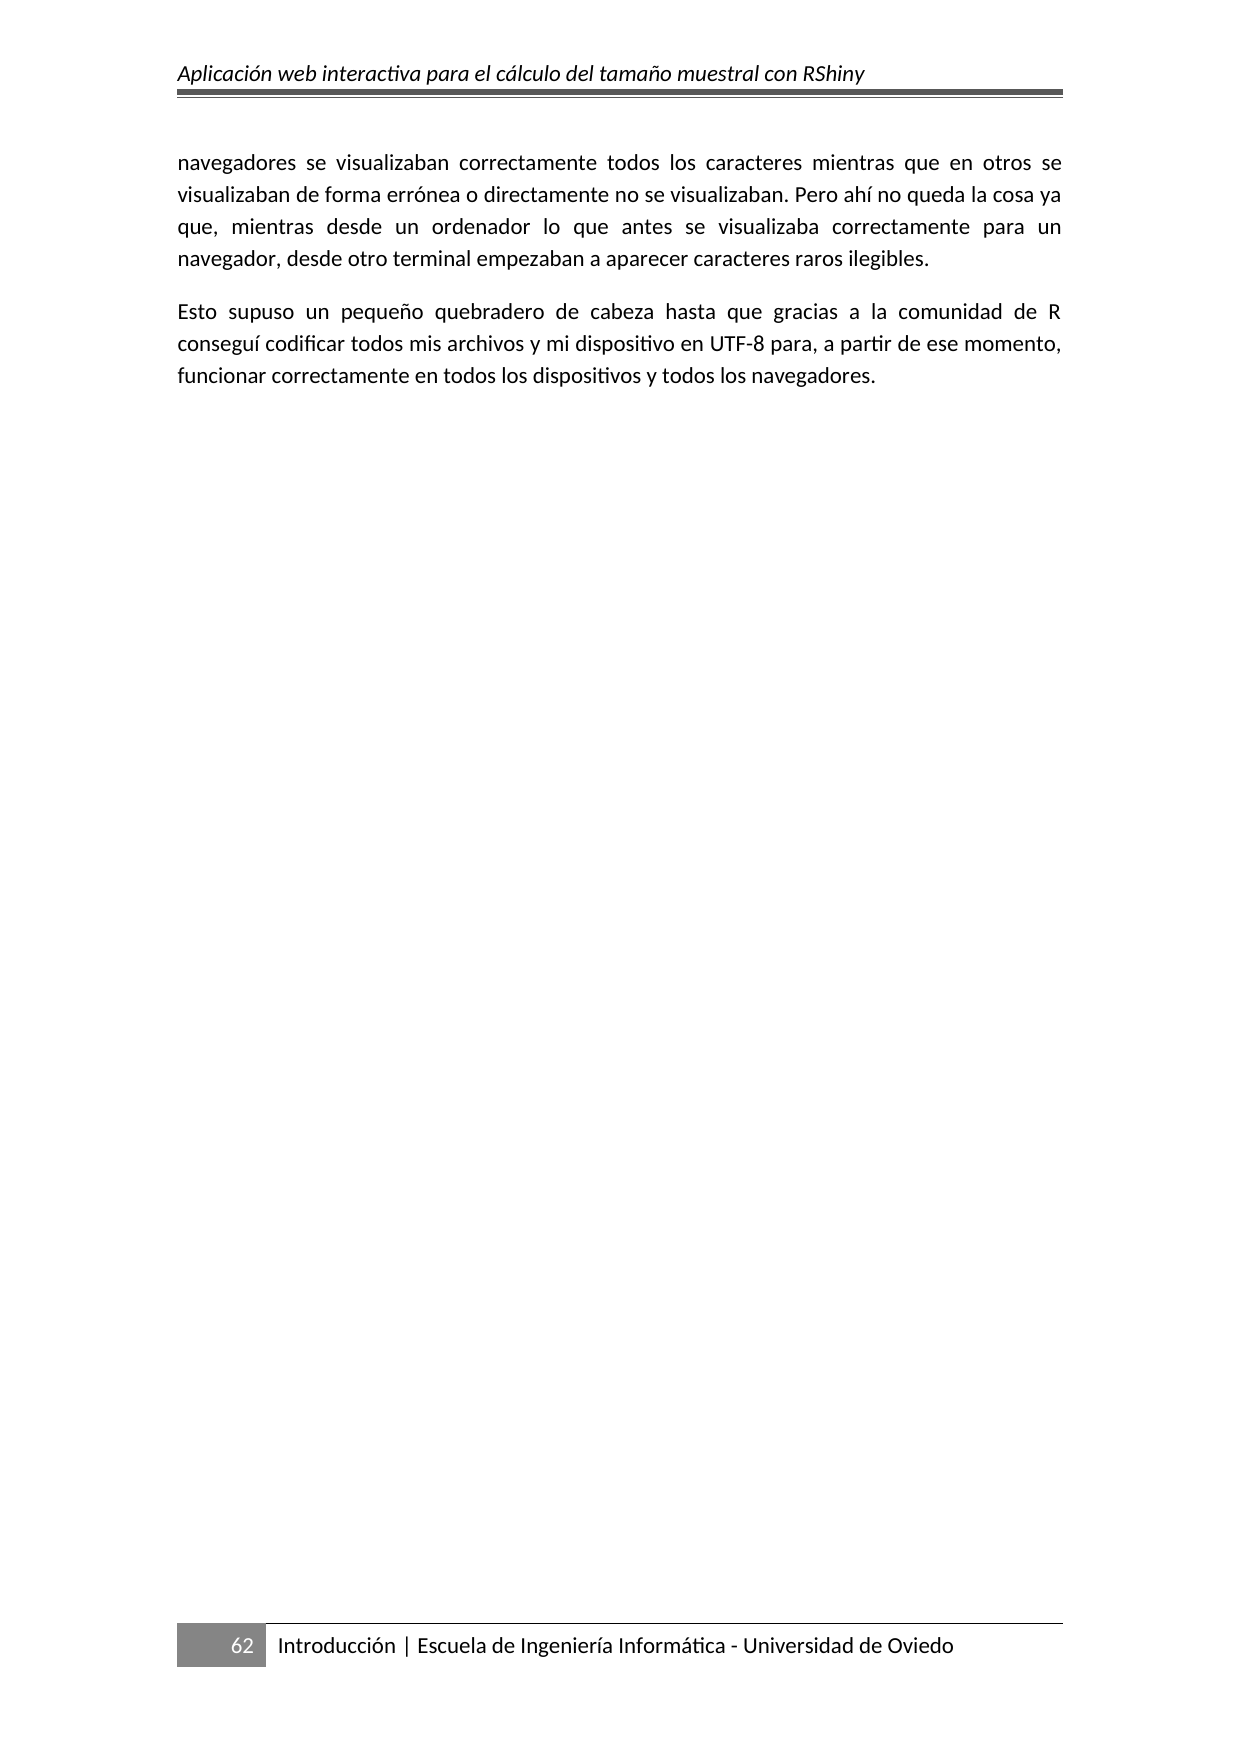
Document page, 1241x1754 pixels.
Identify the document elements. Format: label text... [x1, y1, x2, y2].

text Esto supuso un pequeño quebradero de cabeza hasta que gracias a la comunidad de R conseguí codificar todos mis archivos y mi dispositivo en UTF-8 para, a partir de ese momento, funcionar correctamente en todos los dispositivos y todos los navegadores. [177, 297, 1063, 390]
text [177, 148, 1063, 272]
